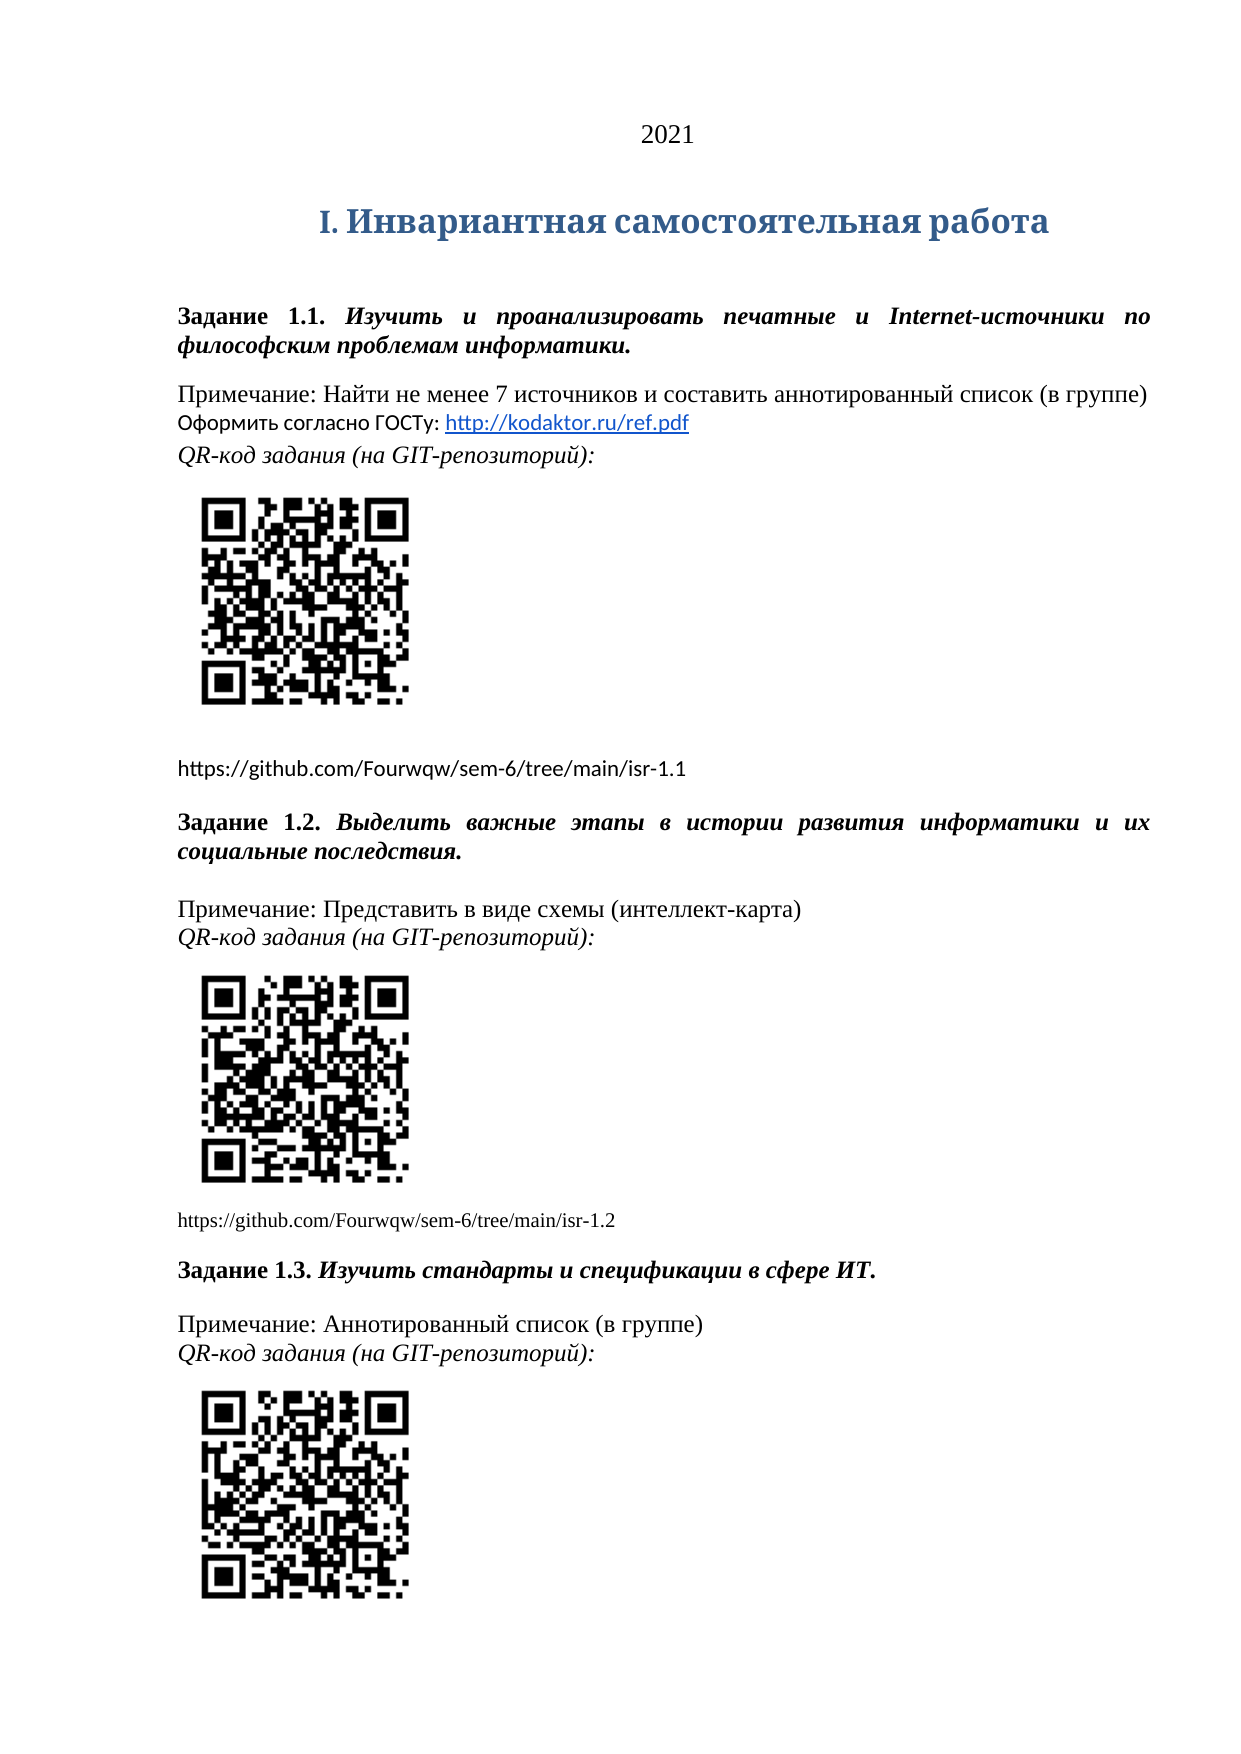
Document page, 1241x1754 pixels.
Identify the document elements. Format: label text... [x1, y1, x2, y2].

text Примечание: Представить в виде схемы (интеллект-карта) [177, 894, 1152, 922]
text QR-код задания (на GIT-репозиторий): [177, 1338, 1152, 1367]
text Оформить согласно ГОСТу: http://kodaktor.ru/ref.pdf QR-код задания (на GIT-репозиторий): [177, 408, 1152, 729]
text Задание 1.3. Изучить стандарты и спецификации в сфере ИТ. [177, 1256, 1152, 1284]
text https://github.com/Fourwqw/sem-6/tree/main/isr-1.2 [177, 1207, 1152, 1232]
text QR-код задания (на GIT-репозиторий): [177, 922, 1152, 951]
text Задание 1.1. Изучить и проанализировать печатные и Internet-источники по философским проблемам информатики. [177, 301, 1152, 358]
text Примечание: Аннотированный список (в группе) [177, 1309, 1152, 1338]
text 2021 [177, 118, 1152, 149]
picture [177, 1367, 434, 1624]
picture [177, 473, 434, 730]
text Примечание: Найти не менее 7 источников и составить аннотированный список (в группе) [177, 379, 1152, 408]
subtitle I. Инвариантная самостоятельная работа [177, 204, 1152, 242]
picture [177, 951, 434, 1208]
text https://github.com/Fourwqw/sem-6/tree/main/isr-1.1 [177, 754, 1152, 782]
text Задание 1.2. Выделить важные этапы в истории развития информатики и их социальные последствия. [177, 807, 1152, 865]
